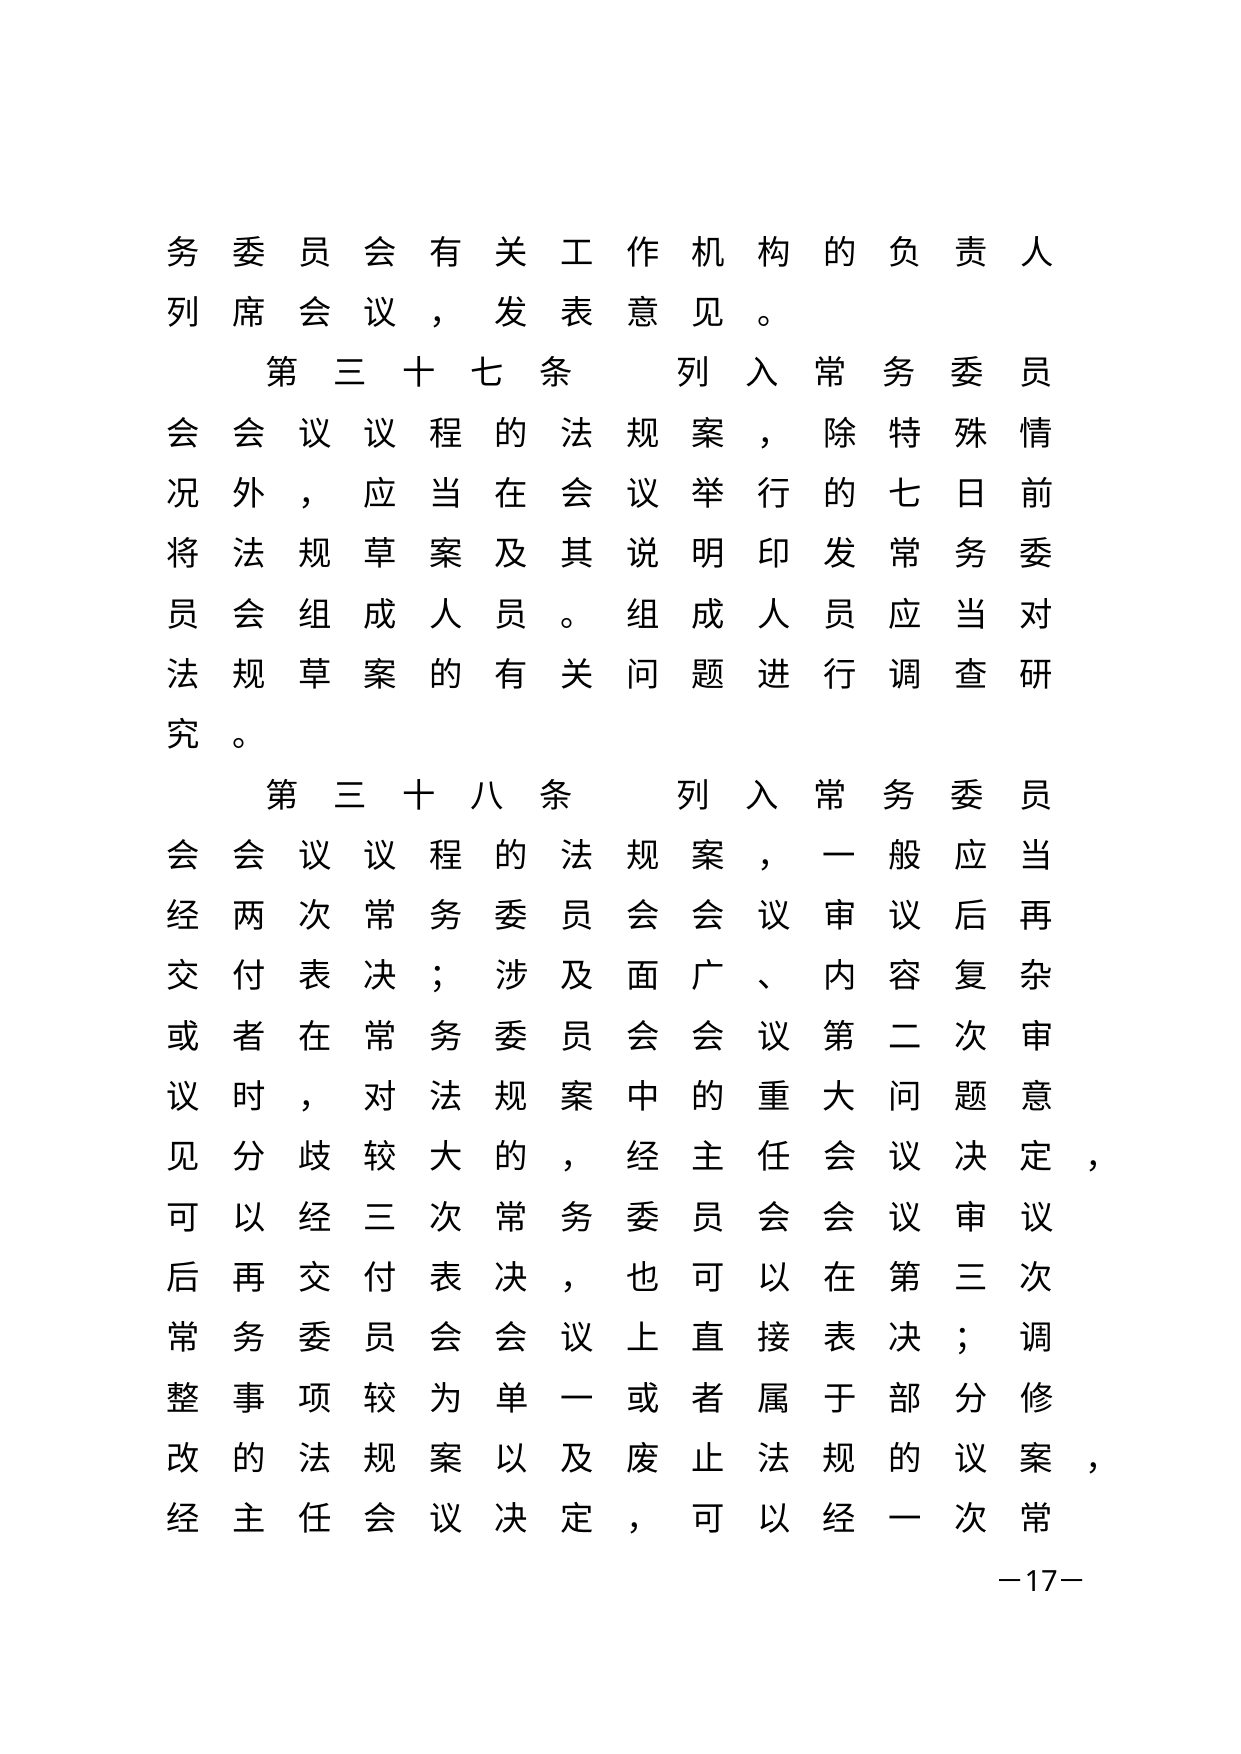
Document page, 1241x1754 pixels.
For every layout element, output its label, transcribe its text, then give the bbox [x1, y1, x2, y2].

text 专门委员会审议或者常务委员会工作机构研究时，可以邀请其他有关专门委员会的成员、常务委员会有关工作机构的负责人列席会议，发表意见。 [167, 219, 1085, 340]
text 第三十七条 列入常务委员会会议议程的法规案，除特殊情况外，应当在会议举行的七日前将法规草案及其说明印发常务委员会组成人员。组成人员应当对法规草案的有关问题进行调查研究。 [167, 340, 1085, 762]
